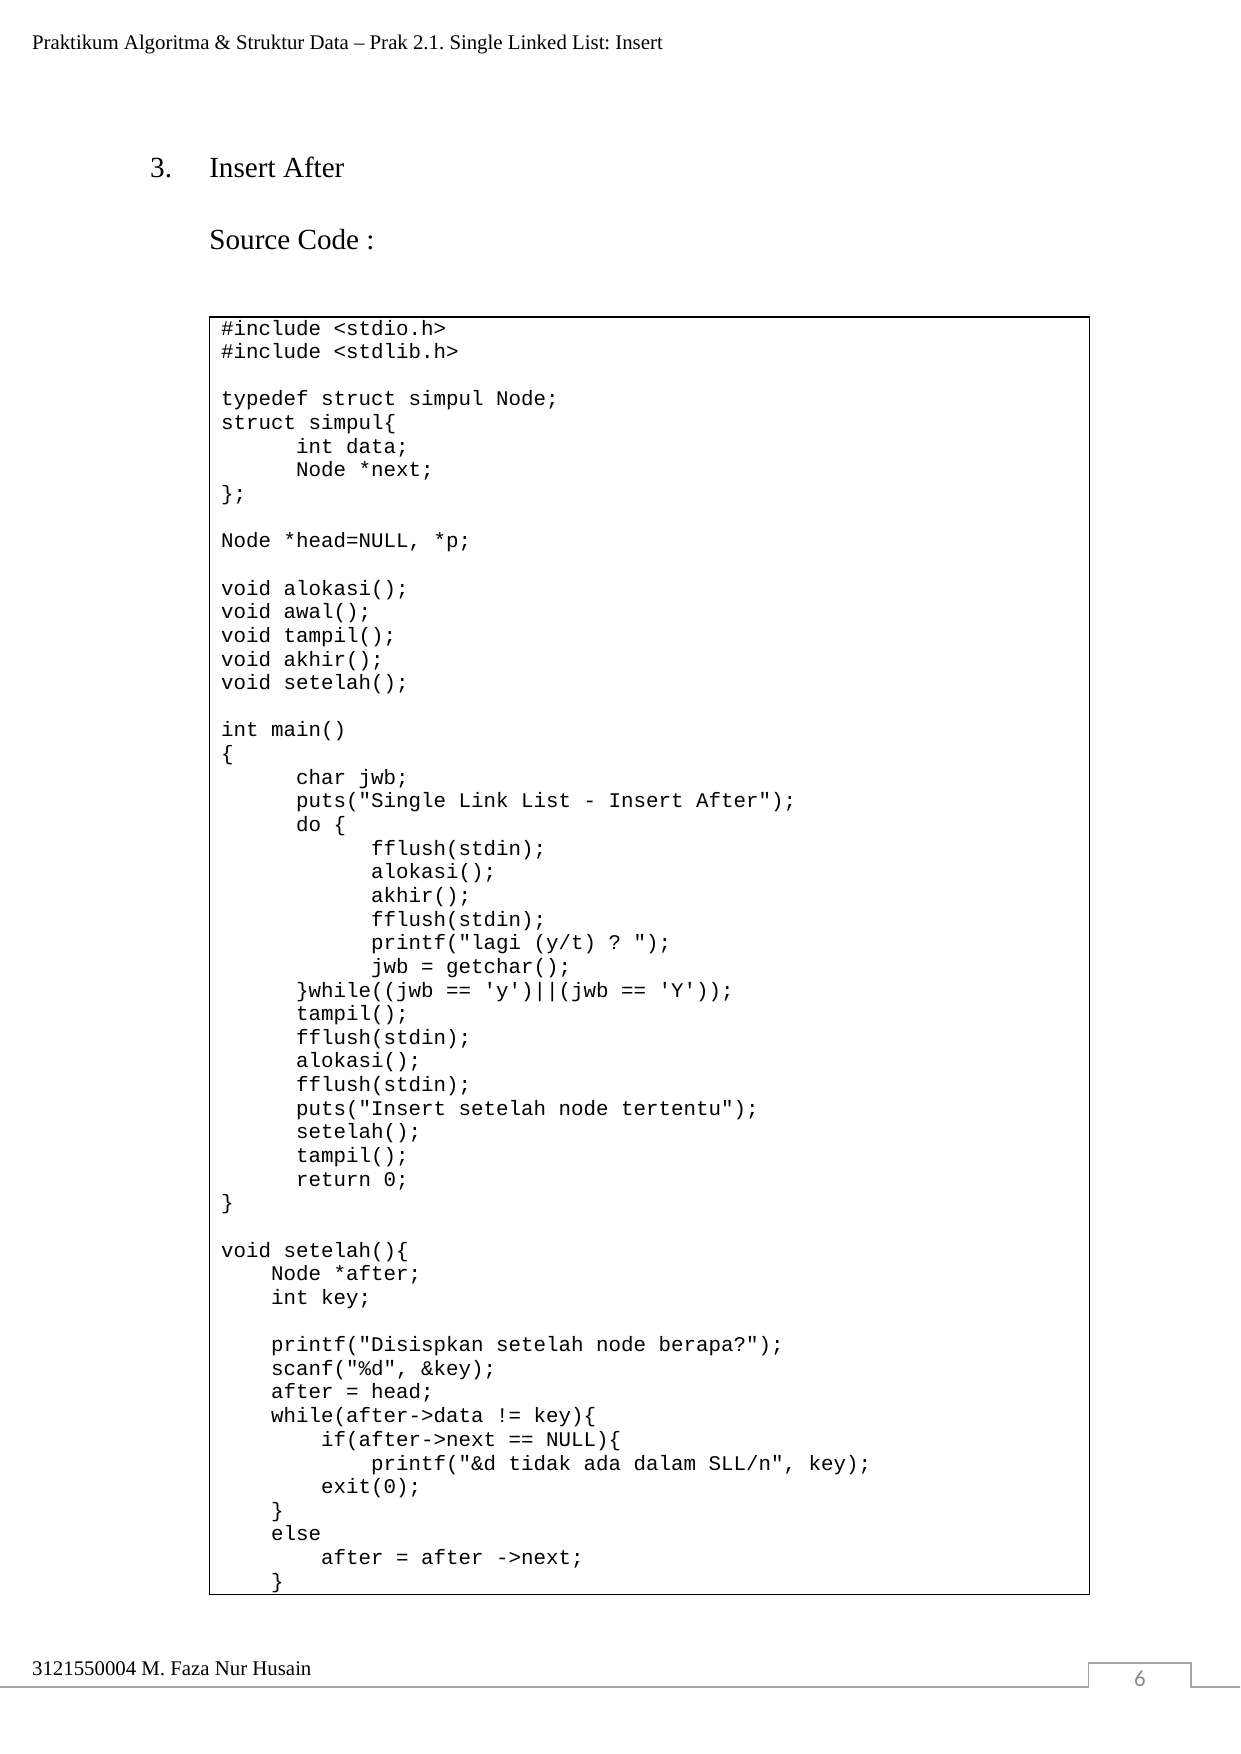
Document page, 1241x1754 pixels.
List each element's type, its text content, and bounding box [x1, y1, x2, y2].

list Source Code : [209, 222, 1090, 256]
list Insert After [150, 150, 1090, 183]
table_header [210, 318, 1089, 1594]
